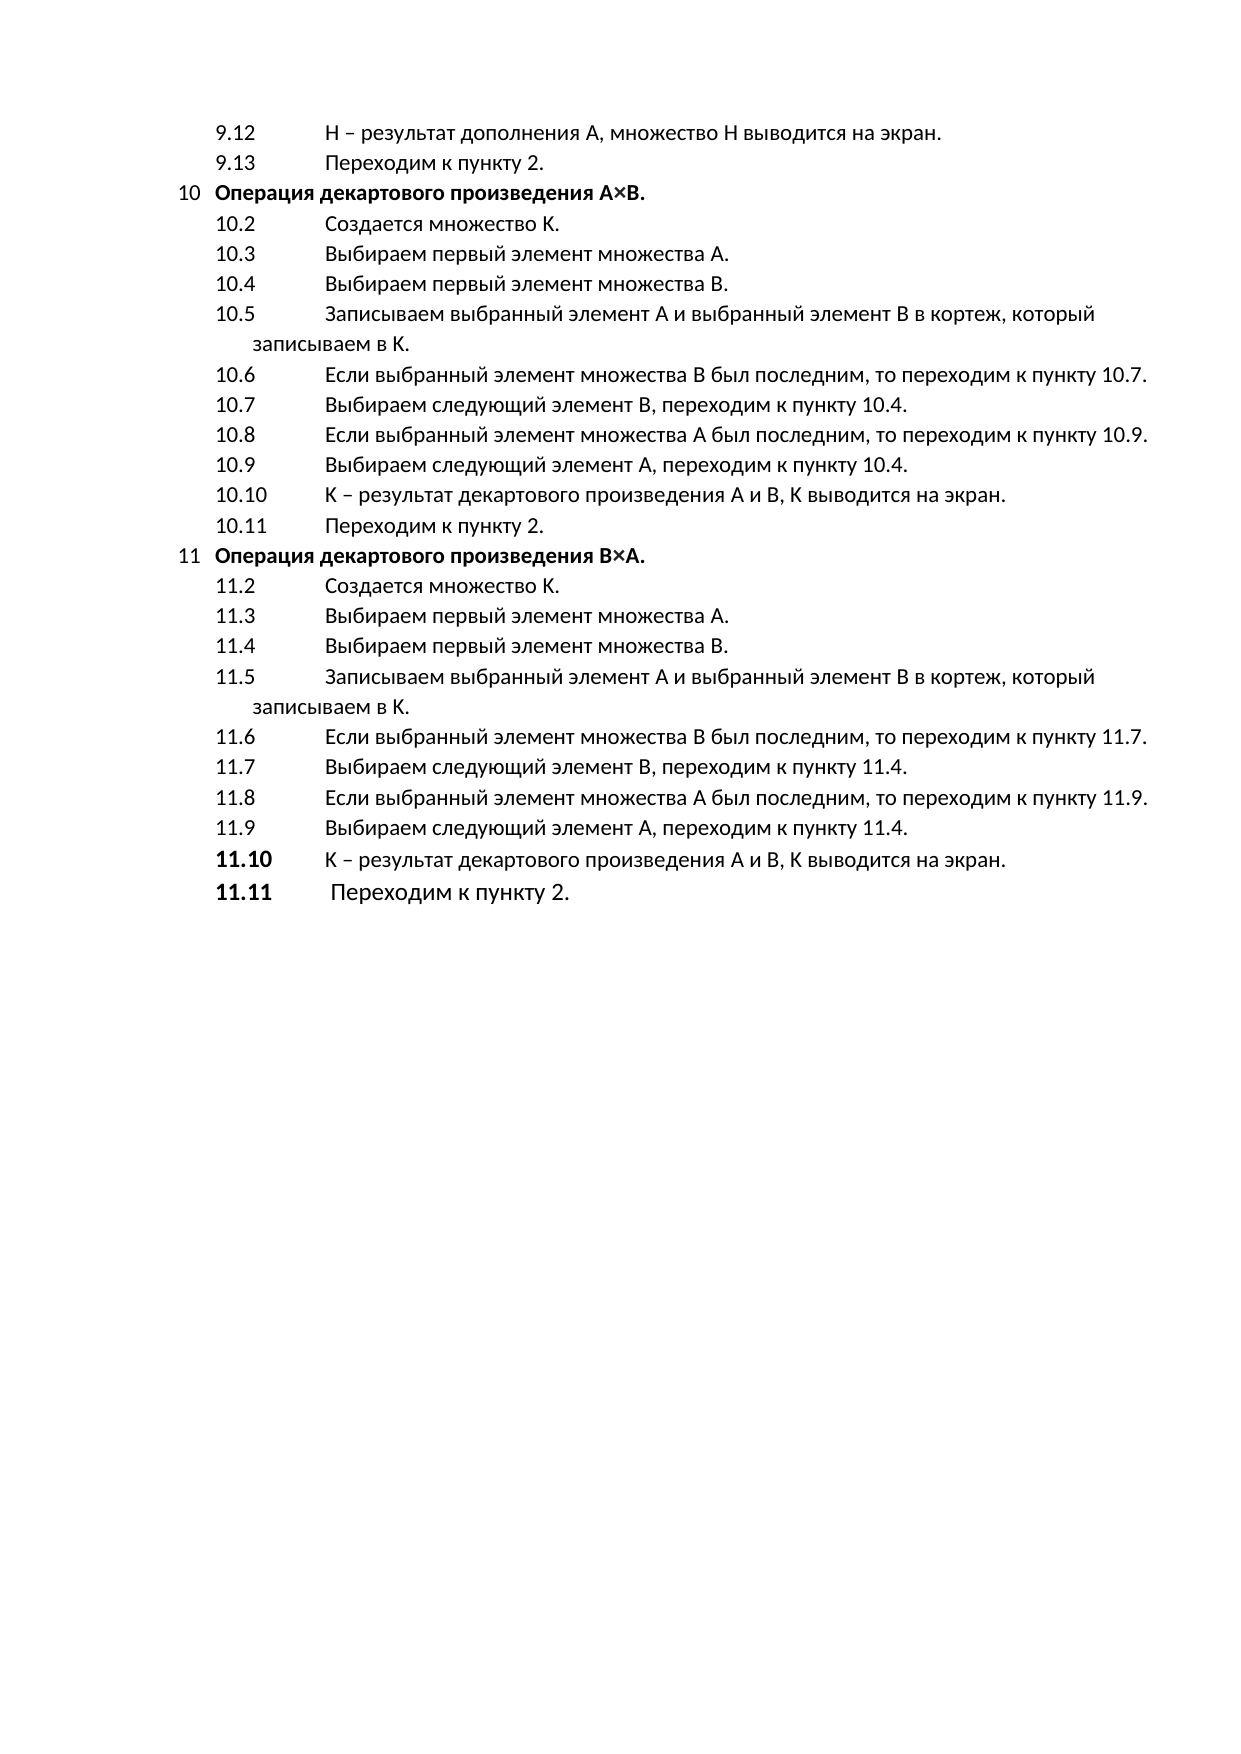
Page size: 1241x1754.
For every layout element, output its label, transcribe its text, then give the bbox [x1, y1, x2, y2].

list Выбираем первый элемент множества A. [215, 239, 1152, 267]
list Если выбранный элемент множества A был последним, то переходим к пункту 10.9. [215, 420, 1152, 448]
list K – результат декартового произведения A и B, K выводится на экран. [215, 481, 1152, 509]
list Переходим к пункту 2. [215, 148, 1152, 176]
list Записываем выбранный элемент A и выбранный элемент B в кортеж, который записываем в K. [215, 662, 1152, 720]
list Выбираем первый элемент множества A. [215, 601, 1152, 629]
list Операция декартового произведения B×A. [177, 541, 1152, 569]
list Переходим к пункту 2. [215, 876, 1152, 907]
list Выбираем первый элемент множества B. [215, 632, 1152, 660]
list Выбираем следующий элемент A, переходим к пункту 11.4. [215, 813, 1152, 841]
list Если выбранный элемент множества B был последним, то переходим к пункту 10.7. [215, 360, 1152, 388]
list H – результат дополнения A, множество H выводится на экран. [215, 118, 1152, 146]
list Операция декартового произведения A×B. [177, 178, 1152, 207]
list Выбираем первый элемент множества B. [215, 269, 1152, 297]
list Если выбранный элемент множества A был последним, то переходим к пункту 11.9. [215, 783, 1152, 811]
list K – результат декартового произведения A и B, K выводится на экран. [215, 843, 1152, 874]
list Выбираем следующий элемент B, переходим к пункту 11.4. [215, 752, 1152, 781]
list Переходим к пункту 2. [215, 511, 1152, 539]
list Выбираем следующий элемент A, переходим к пункту 10.4. [215, 450, 1152, 478]
list Если выбранный элемент множества B был последним, то переходим к пункту 11.7. [215, 722, 1152, 750]
list Создается множество K. [215, 209, 1152, 237]
list Записываем выбранный элемент A и выбранный элемент B в кортеж, который записываем в K. [215, 299, 1152, 358]
list Создается множество K. [215, 571, 1152, 599]
list Выбираем следующий элемент B, переходим к пункту 10.4. [215, 390, 1152, 418]
